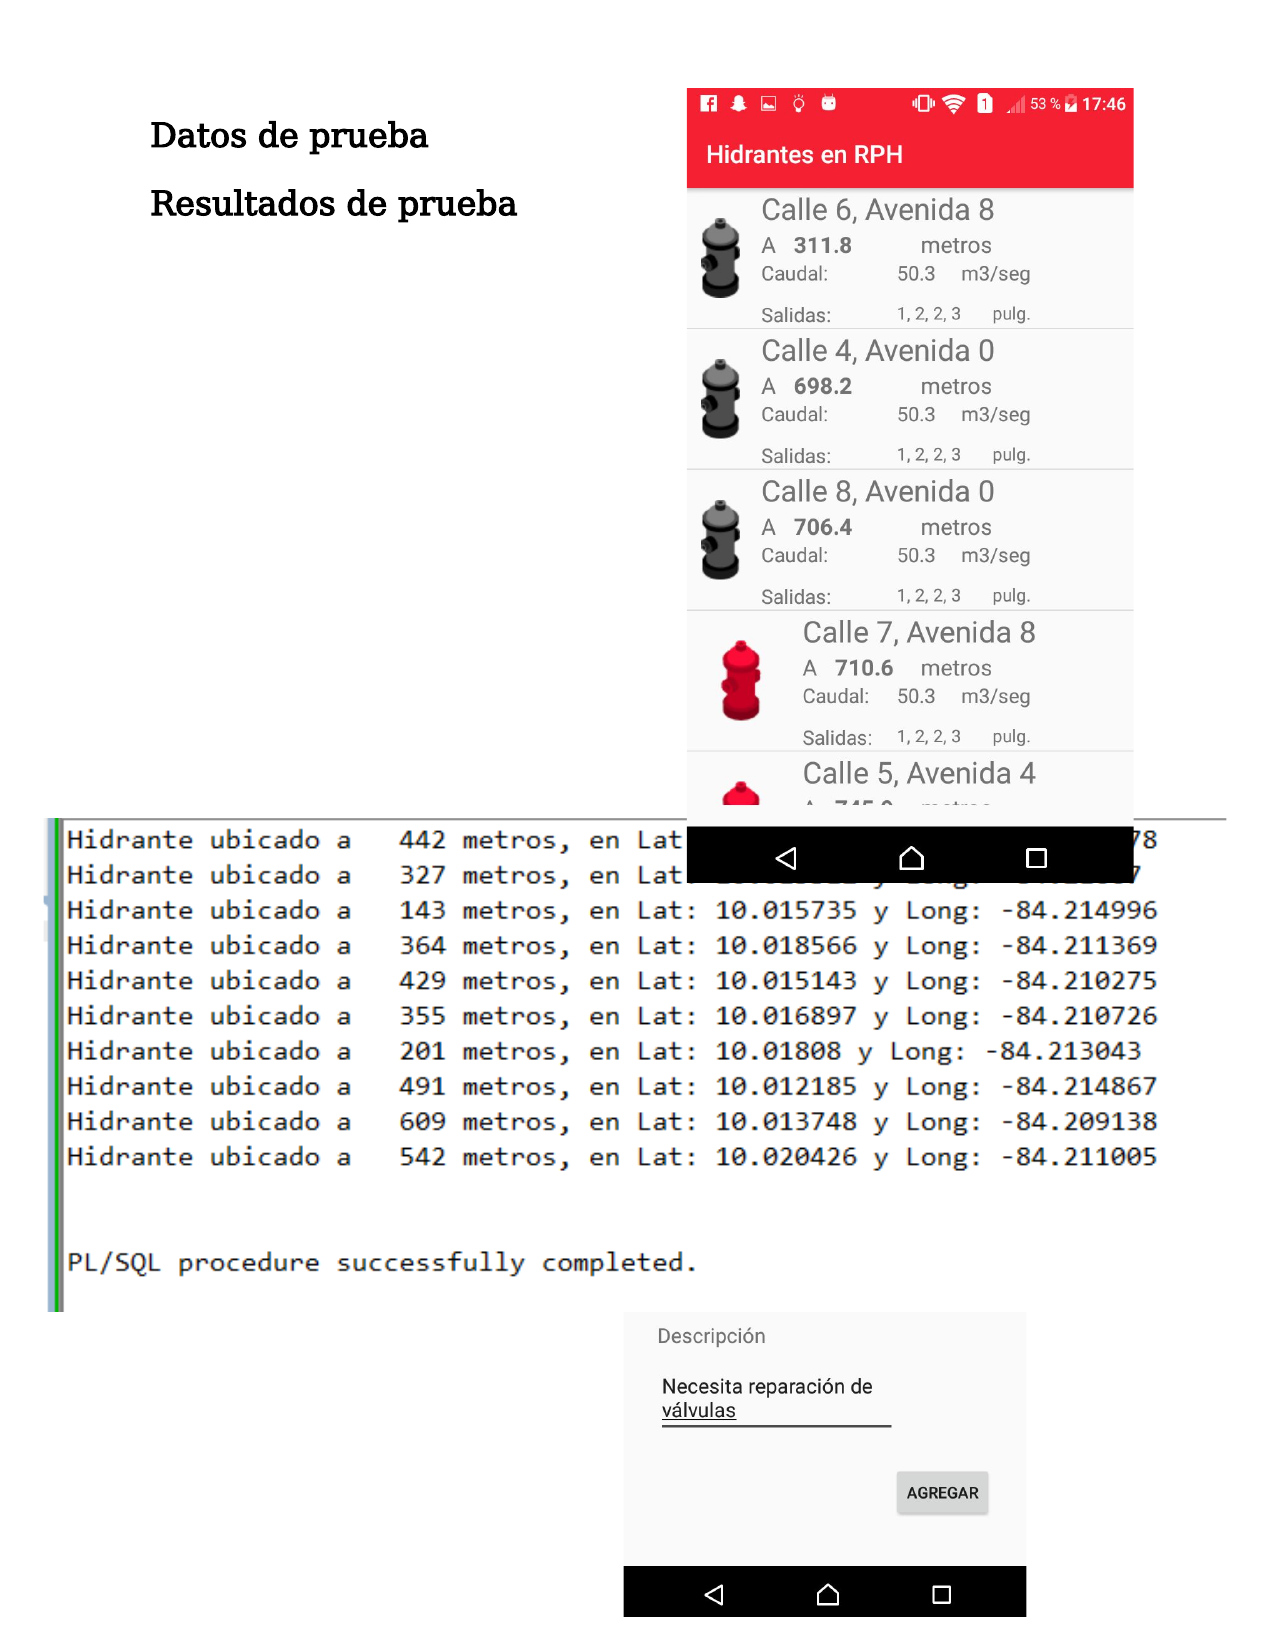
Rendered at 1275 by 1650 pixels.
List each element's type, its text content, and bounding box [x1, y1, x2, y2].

subtitle Resultados de prueba [150, 182, 686, 222]
picture [43, 88, 1228, 1616]
subtitle Datos de prueba [150, 114, 686, 154]
